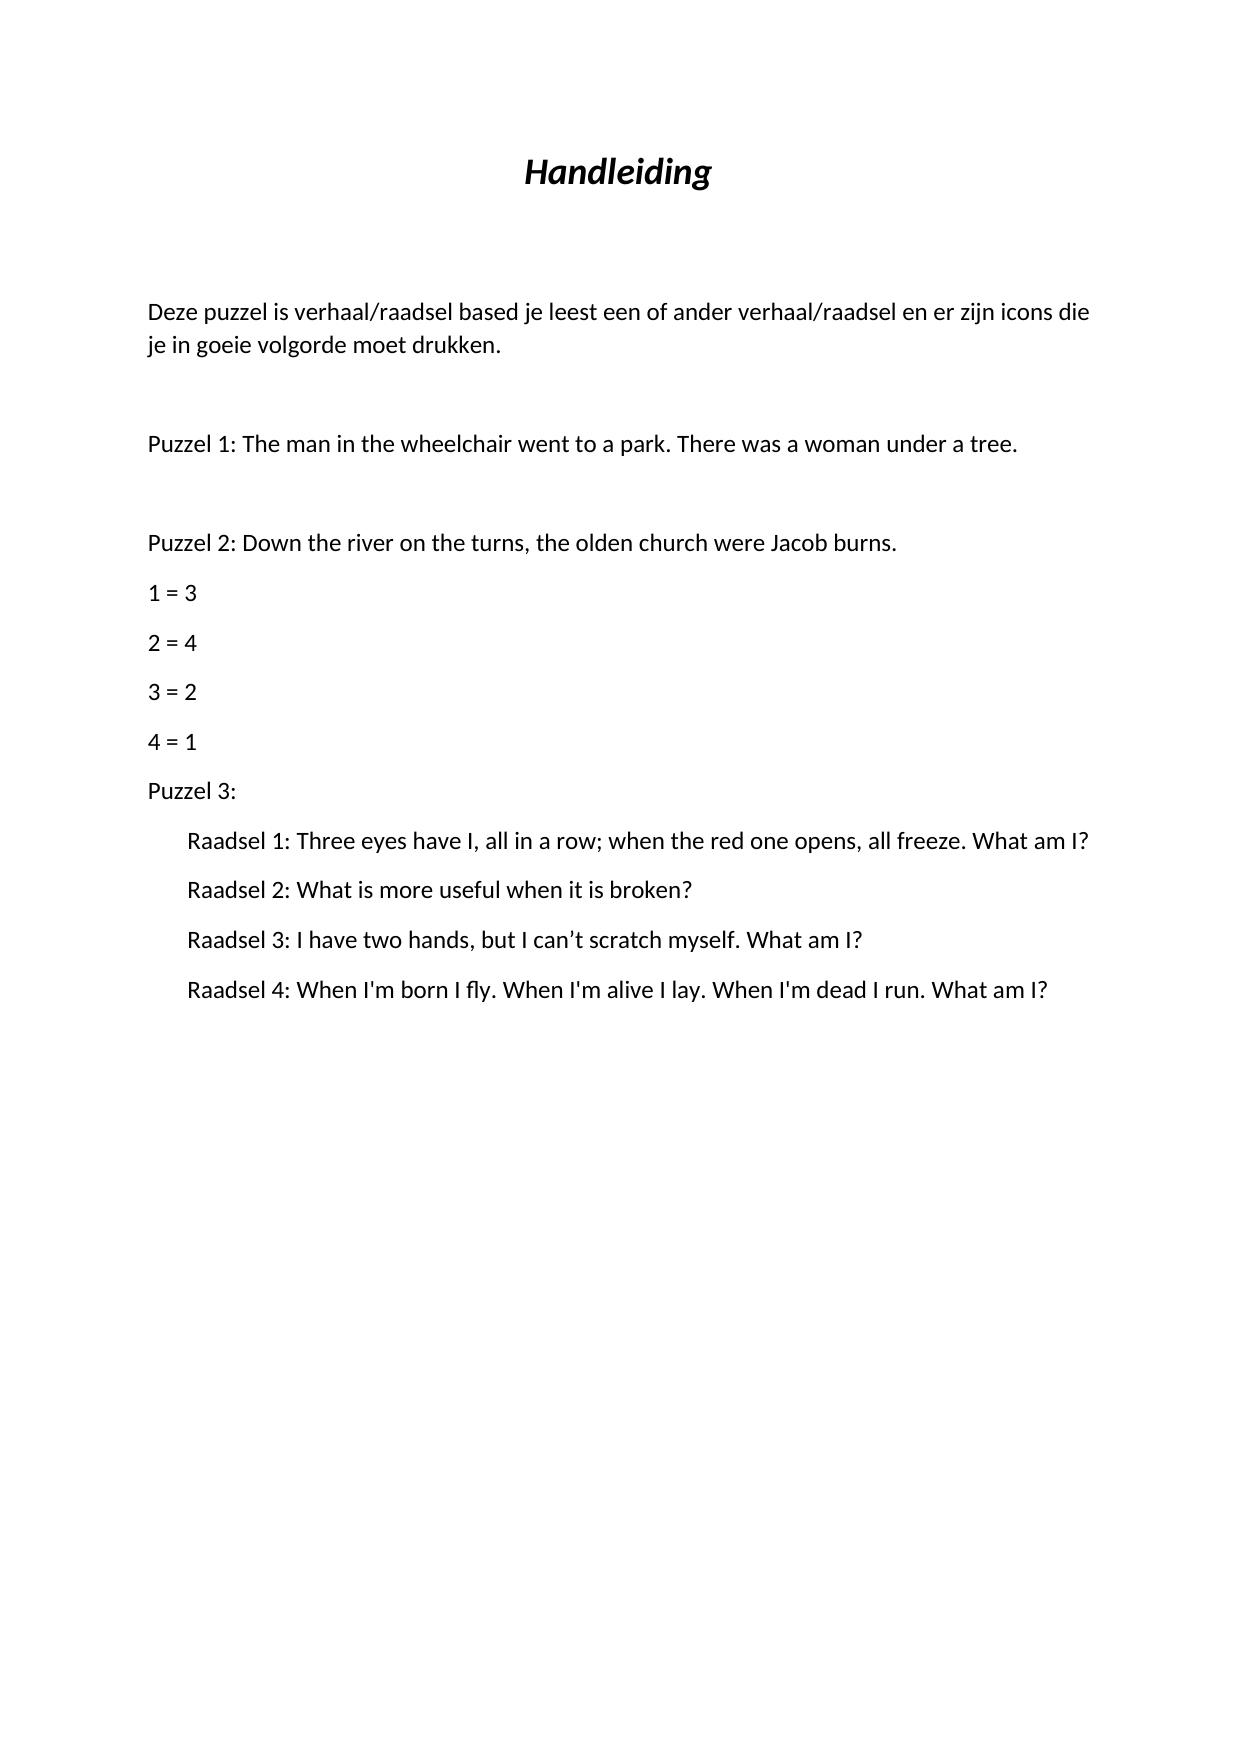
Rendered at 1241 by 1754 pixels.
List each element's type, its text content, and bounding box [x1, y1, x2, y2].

text Puzzel 3: [148, 775, 1093, 806]
text 4 = 1 [148, 726, 1093, 756]
text 3 = 2 [148, 676, 1093, 707]
text 1 = 3 [148, 577, 1093, 608]
text Raadsel 1: Three eyes have I, all in a row; when the red one opens, all freeze. What am I? [148, 825, 1093, 856]
text Raadsel 3: I have two hands, but I can’t scratch myself. What am I? [148, 924, 1093, 955]
text Deze puzzel is verhaal/raadsel based je leest een of ander verhaal/raadsel en er zijn icons die je in goeie volgorde moet drukken. [148, 296, 1093, 360]
text Puzzel 2: Down the river on the turns, the olden church were Jacob burns. [148, 527, 1093, 558]
text Raadsel 4: When I'm born I fly. When I'm alive I lay. When I'm dead I run. What am I? [148, 974, 1093, 1004]
text 2 = 4 [148, 627, 1093, 657]
text Raadsel 2: What is more useful when it is broken? [148, 874, 1093, 905]
text Puzzel 1: The man in the wheelchair went to a park. There was a woman under a tree. [148, 428, 1093, 459]
text Handleiding [148, 148, 1093, 193]
